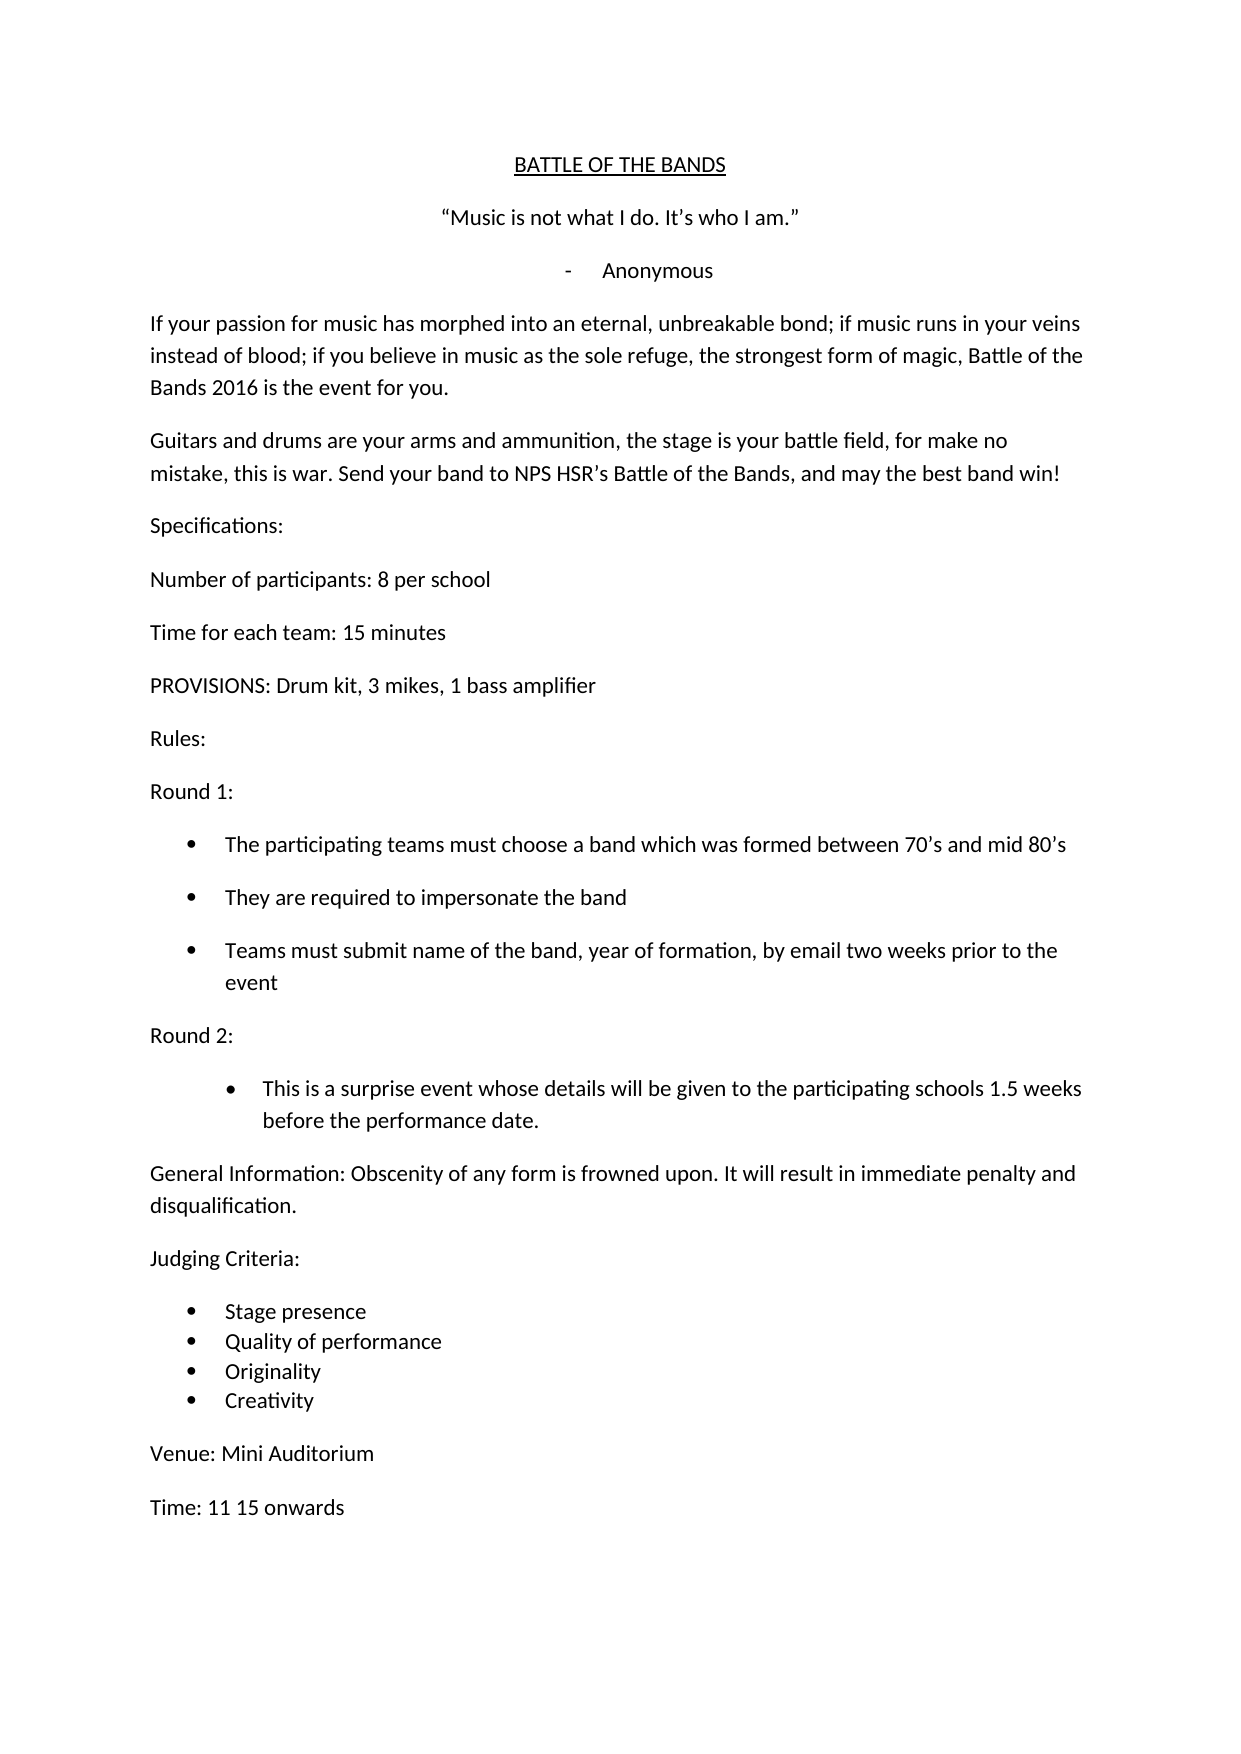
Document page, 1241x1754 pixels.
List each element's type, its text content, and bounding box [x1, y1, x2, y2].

list Teams must submit name of the band, year of formation, by email two weeks prior to the event [187, 936, 1090, 996]
text Round 1: [150, 777, 1090, 805]
text Time for each team: 15 minutes [150, 618, 1090, 646]
text Venue: Mini Auditorium [150, 1439, 1090, 1468]
list Anonymous [187, 256, 1090, 284]
text Specifications: [150, 512, 1090, 540]
text Round 2: [150, 1021, 1090, 1049]
list Creativity [187, 1387, 1090, 1414]
text Number of participants: 8 per school [150, 565, 1090, 593]
text Guitars and drums are your arms and ammunition, the stage is your battle field, for make no mistake, this is war. Send your band to NPS HSR’s Battle of the Bands, and may the best band win! [150, 426, 1090, 487]
text General Information: Obscenity of any form is frowned upon. It will result in immediate penalty and disqualification. [150, 1159, 1090, 1219]
text Rules: [150, 724, 1090, 752]
list Originality [187, 1357, 1090, 1385]
list The participating teams must choose a band which was formed between 70’s and mid 80’s [187, 830, 1090, 858]
list Stage presence [187, 1297, 1090, 1326]
text If your passion for music has morphed into an eternal, unbreakable bond; if music runs in your veins instead of blood; if you believe in music as the sole refuge, the strongest form of magic, Battle of the Bands 2016 is the event for you. [150, 309, 1090, 401]
text BATTLE OF THE BANDS [150, 150, 1090, 178]
text Time: 11 15 onwards [150, 1493, 1090, 1521]
text “Music is not what I do. It’s who I am.” [150, 203, 1090, 231]
list This is a surprise event whose details will be given to the participating schools 1.5 weeks before the performance date. [225, 1074, 1090, 1134]
list They are required to impersonate the band [187, 883, 1090, 911]
text PROVISIONS: Drum kit, 3 mikes, 1 bass amplifier [150, 671, 1090, 699]
text Judging Criteria: [150, 1244, 1090, 1272]
list Quality of performance [187, 1327, 1090, 1355]
